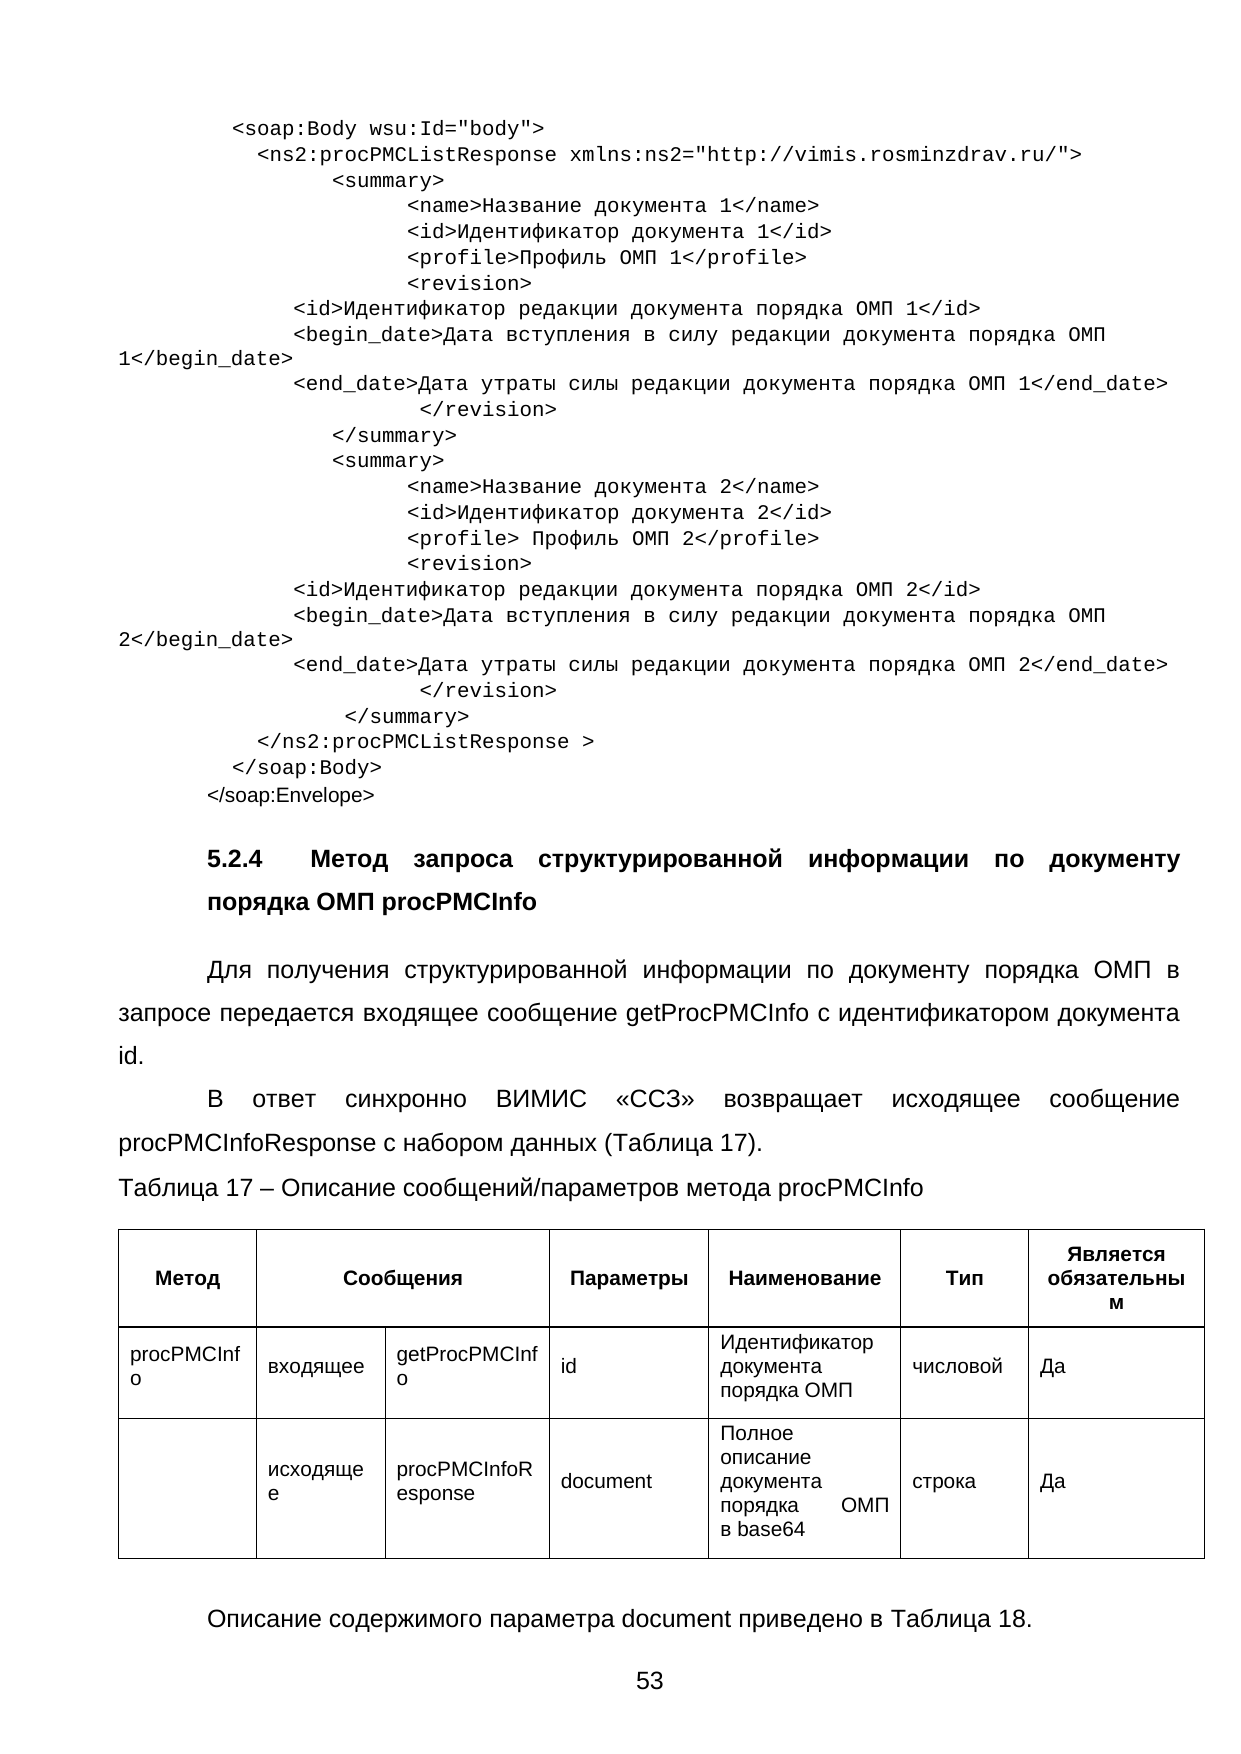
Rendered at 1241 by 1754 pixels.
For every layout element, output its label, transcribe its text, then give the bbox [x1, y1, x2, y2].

table_header Параметры [550, 1230, 708, 1326]
text </revision> [118, 399, 1181, 423]
text <summary> [118, 451, 1181, 474]
title Таблица 17 – Описание сообщений/параметров метода procPMCInfo [118, 1173, 1181, 1202]
text <id>Идентификатор документа 1</id> [118, 221, 1181, 245]
table_cell [119, 1419, 256, 1558]
table_cell Полное описание документа порядка ОМП в base64 [709, 1419, 900, 1558]
text <profile>Профиль ОМП 1</profile> [118, 247, 1181, 270]
table_cell Да [1029, 1419, 1204, 1558]
table_header Метод [119, 1230, 256, 1326]
text <soap:Body wsu:Id="body"> [118, 118, 1181, 142]
text <ns2:procPMCListResponse xmlns:ns2="http://vimis.rosminzdrav.ru/"> [118, 144, 1181, 167]
text <profile> Профиль ОМП 2</profile> [118, 528, 1181, 551]
text <id>Идентификатор редакции документа порядка ОМП 2</id> [118, 579, 1181, 603]
table_cell procPMCInfo [119, 1328, 256, 1418]
text <revision> [118, 553, 1181, 577]
text Для получения структурированной информации по документу порядка ОМП в запросе передается входящее сообщение getProcPMCInfo с идентификатором документа id. [118, 955, 1181, 1070]
text <id>Идентификатор редакции документа порядка ОМП 1</id> [118, 298, 1181, 322]
table_cell Да [1029, 1328, 1204, 1418]
text <revision> [118, 272, 1181, 296]
table_cell id [550, 1328, 708, 1418]
text </ns2:procPMCListResponse > [118, 731, 1181, 755]
text В ответ синхронно ВИМИС «ССЗ» возвращает исходящее сообщение procPMCInfoResponse с набором данных (таблица 17). [118, 1084, 1181, 1156]
table_header Наименование [709, 1230, 900, 1326]
text <end_date>Дата утраты силы редакции документа порядка ОМП 1</end_date> [118, 373, 1181, 397]
text <name>Название документа 1</name> [118, 195, 1181, 219]
table_cell числовой [901, 1328, 1028, 1418]
text </summary> [118, 706, 1181, 729]
text <summary> [118, 169, 1181, 193]
text <begin_date>Дата вступления в силу редакции документа порядка ОМП 2</begin_date> [118, 605, 1181, 652]
text </soap:Body> [118, 757, 1181, 781]
text <id>Идентификатор документа 2</id> [118, 502, 1181, 526]
text <begin_date>Дата вступления в силу редакции документа порядка ОМП 1</begin_date> [118, 324, 1181, 371]
table_cell procPMCInfoResponse [386, 1419, 549, 1558]
table_header Тип [901, 1230, 1028, 1326]
text Описание содержимого параметра document приведено в таблице 18. [118, 1604, 1181, 1633]
table_header Сообщения [257, 1230, 549, 1326]
table_cell входящее [257, 1328, 385, 1418]
text <name>Название документа 2</name> [118, 476, 1181, 500]
text </summary> [118, 425, 1181, 448]
table_cell getProcPMCInfo [386, 1328, 549, 1418]
text </soap:Envelope> [118, 783, 1181, 807]
table_cell Идентификатор документа порядка ОМП [709, 1328, 900, 1418]
table_cell строка [901, 1419, 1028, 1558]
subtitle Метод запроса структурированной информации по документу порядка ОМП procPMCInfo [207, 844, 1181, 916]
table_cell исходящее [257, 1419, 385, 1558]
table_cell document [550, 1419, 708, 1558]
text <end_date>Дата утраты силы редакции документа порядка ОМП 2</end_date> [118, 654, 1181, 678]
text </revision> [118, 680, 1181, 704]
table_header Является обязательным [1029, 1230, 1204, 1326]
